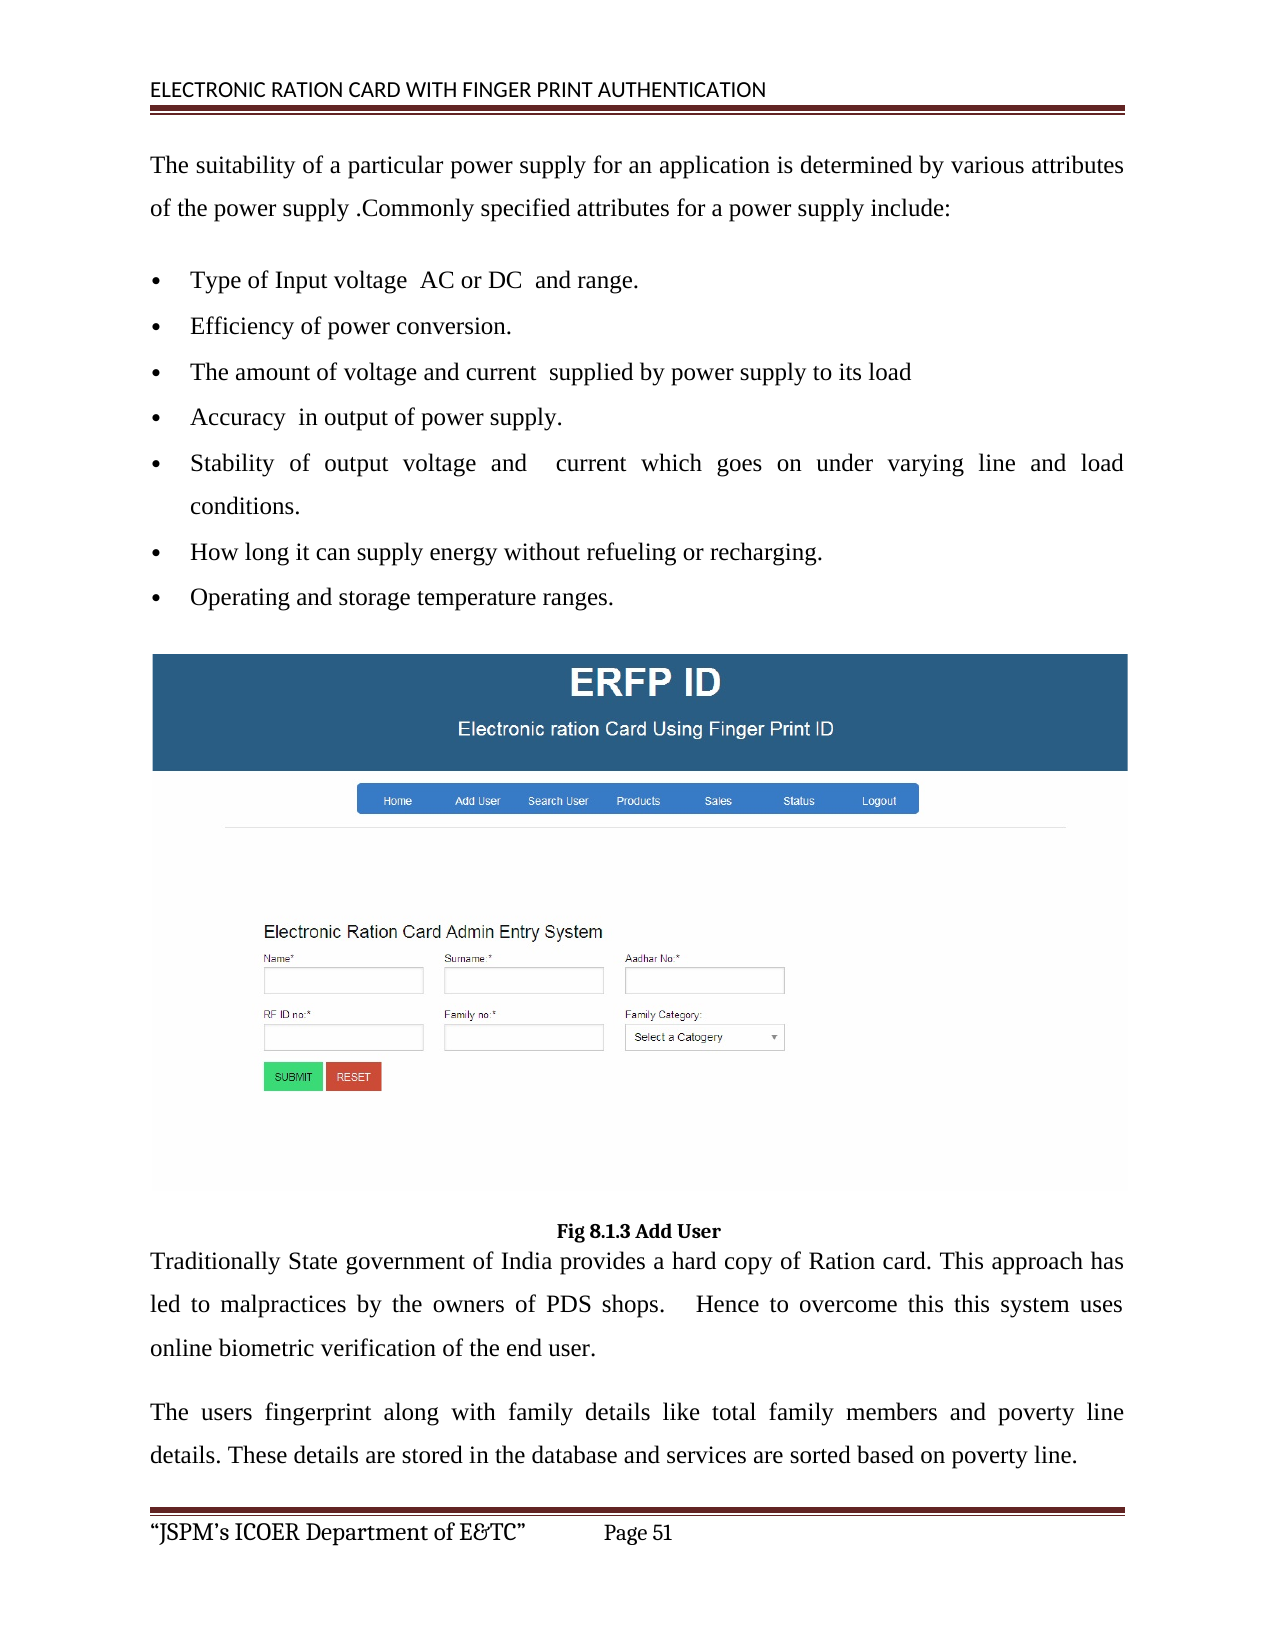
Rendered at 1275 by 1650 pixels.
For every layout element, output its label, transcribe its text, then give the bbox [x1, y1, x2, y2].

list Accuracy in output of power supply. [152, 402, 1125, 431]
list How long it can supply energy without refueling or recharging. [152, 537, 1125, 565]
picture [152, 654, 1128, 1191]
text Fig 8.1.3 Add User [152, 1220, 1125, 1244]
list The amount of voltage and current supplied by power supply to its load [152, 357, 1125, 385]
list Efficiency of power conversion. [152, 311, 1125, 340]
text The users fingerprint along with family details like total family members and poverty line details. These details are stored in the database and services are sorted based on poverty line. [150, 1397, 1125, 1468]
list Type of Input voltage AC or DC and range. [152, 265, 1125, 294]
list Stability of output voltage and current which goes on under varying line and load conditions. [152, 448, 1125, 520]
text The suitability of a particular power supply for an application is determined by various attributes of the power supply .Commonly specified attributes for a power supply include: [150, 150, 1125, 222]
text Traditionally State government of India provides a hard copy of Ration card. This approach has led to malpractices by the owners of PDS shops. Hence to overcome this this system uses online biometric verification of the end user. [150, 1246, 1125, 1361]
list Operating and storage temperature ranges. [152, 582, 1125, 611]
